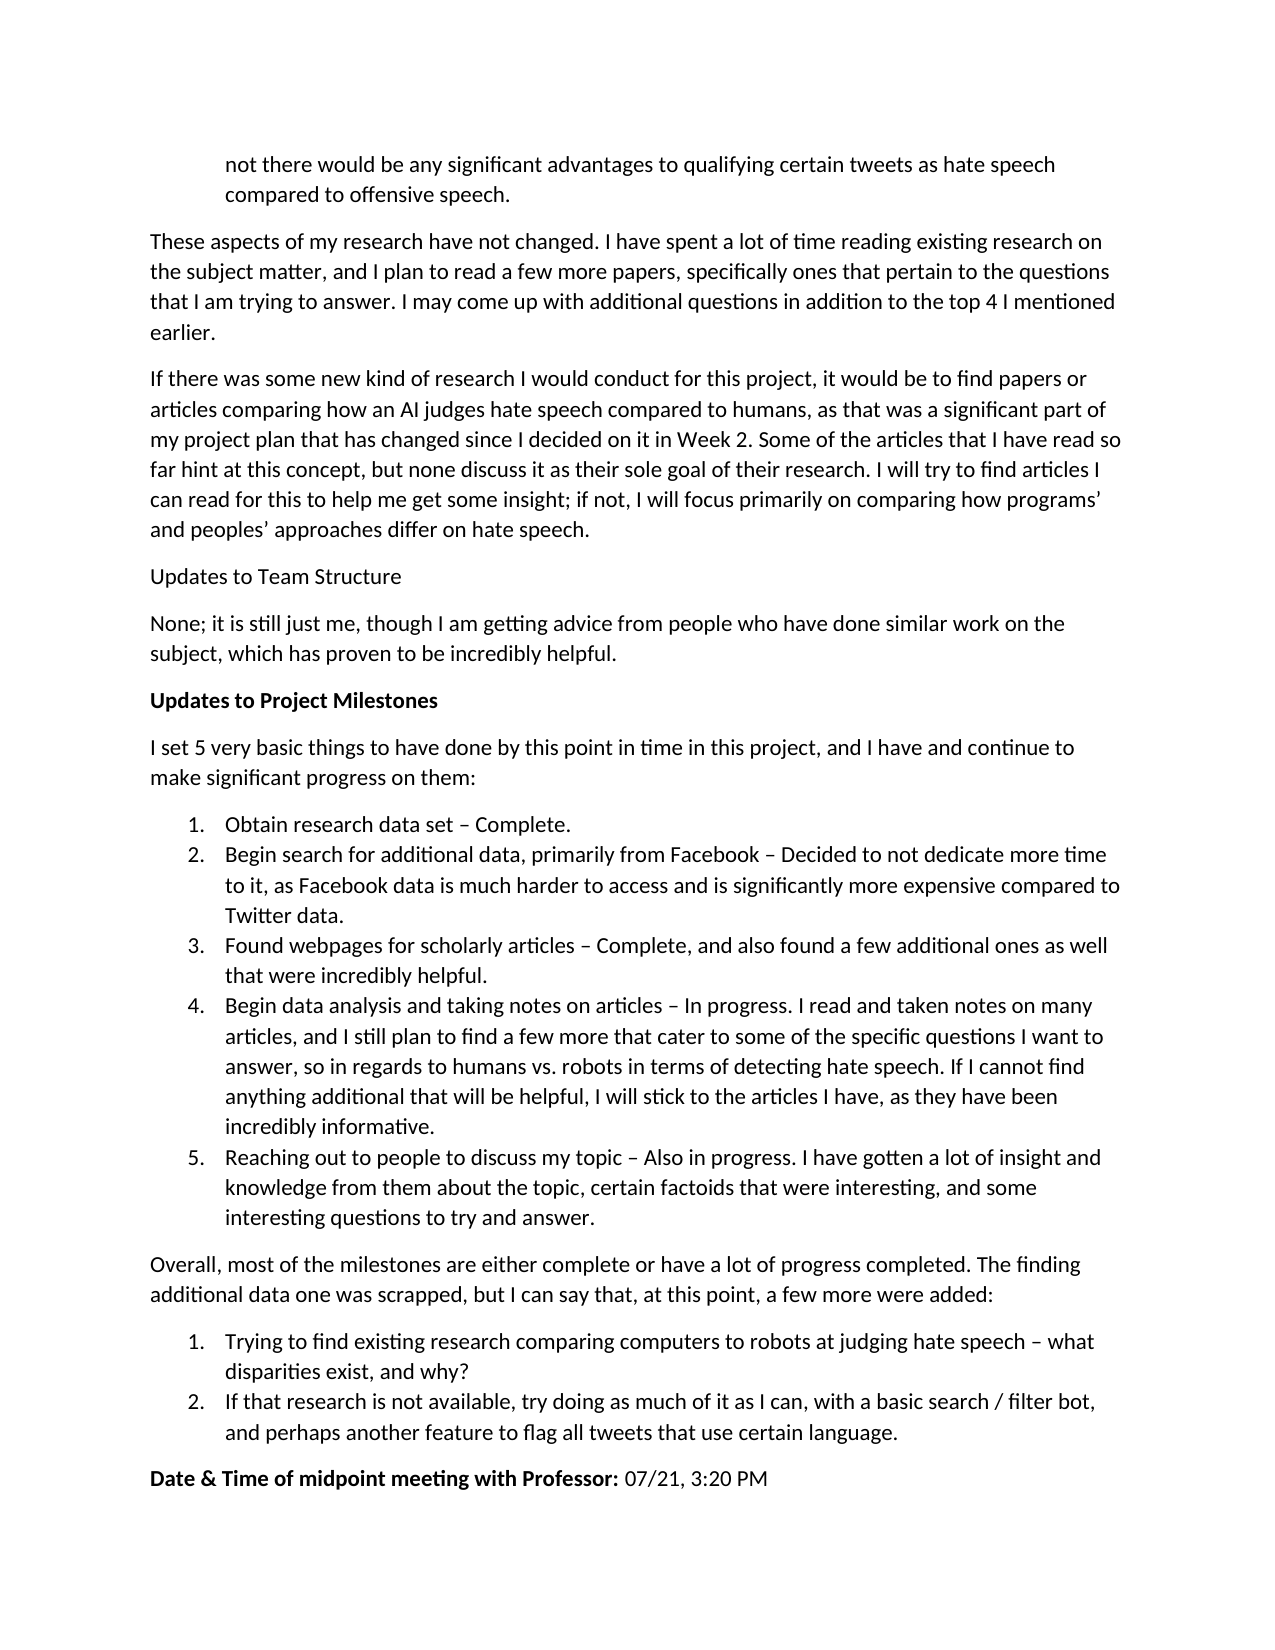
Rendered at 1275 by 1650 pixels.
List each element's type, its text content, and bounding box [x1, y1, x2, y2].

list Begin data analysis and taking notes on articles – In progress. I read and taken notes on many articles, and I still plan to find a few more that cater to some of the specific questions I want to answer, so in regards to humans vs. robots in terms of detecting hate speech. If I cannot find anything additional that will be helpful, I will stick to the articles I have, as they have been incredibly informative. [187, 992, 1125, 1141]
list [187, 150, 1125, 208]
text Overall, most of the milestones are either complete or have a lot of progress completed. The finding additional data one was scrapped, but I can say that, at this point, a few more were added: [150, 1250, 1125, 1308]
text None; it is still just me, though I am getting advice from people who have done similar work on the subject, which has proven to be incredibly helpful. [150, 609, 1125, 668]
text Date & Time of midpoint meeting with Professor: 07/21, 3:20 PM [150, 1464, 1125, 1493]
text These aspects of my research have not changed. I have spent a lot of time reading existing research on the subject matter, and I plan to read a few more papers, specifically ones that pertain to the questions that I am trying to answer. I may come up with additional questions in addition to the top 4 I mentioned earlier. [150, 227, 1125, 346]
text If there was some new kind of research I would conduct for this project, it would be to find papers or articles comparing how an AI judges hate speech compared to humans, as that was a significant part of my project plan that has changed since I decided on it in Week 2. Some of the articles that I have read so far hint at this concept, but none discuss it as their sole goal of their research. I will try to find articles I can read for this to help me get some insight; if not, I will focus primarily on comparing how programs’ and peoples’ approaches differ on hate speech. [150, 364, 1125, 544]
list Trying to find existing research comparing computers to robots at judging hate speech – what disparities exist, and why? [187, 1327, 1125, 1385]
text I set 5 very basic things to have done by this point in time in this project, and I have and continue to make significant progress on them: [150, 733, 1125, 792]
text Updates to Project Milestones [150, 686, 1125, 714]
text Updates to Team Structure [150, 562, 1125, 591]
list If that research is not available, try doing as much of it as I can, with a basic search / filter bot, and perhaps another feature to flag all tweets that use certain language. [187, 1387, 1125, 1446]
list Reaching out to people to discuss my topic – Also in progress. I have gotten a lot of insight and knowledge from them about the topic, certain factoids that were interesting, and some interesting questions to try and answer. [187, 1143, 1125, 1231]
list Obtain research data set – Complete. [187, 810, 1125, 838]
list Begin search for additional data, primarily from Facebook – Decided to not dedicate more time to it, as Facebook data is much harder to access and is significantly more expensive compared to Twitter data. [187, 841, 1125, 929]
list Found webpages for scholarly articles – Complete, and also found a few additional ones as well that were incredibly helpful. [187, 931, 1125, 989]
